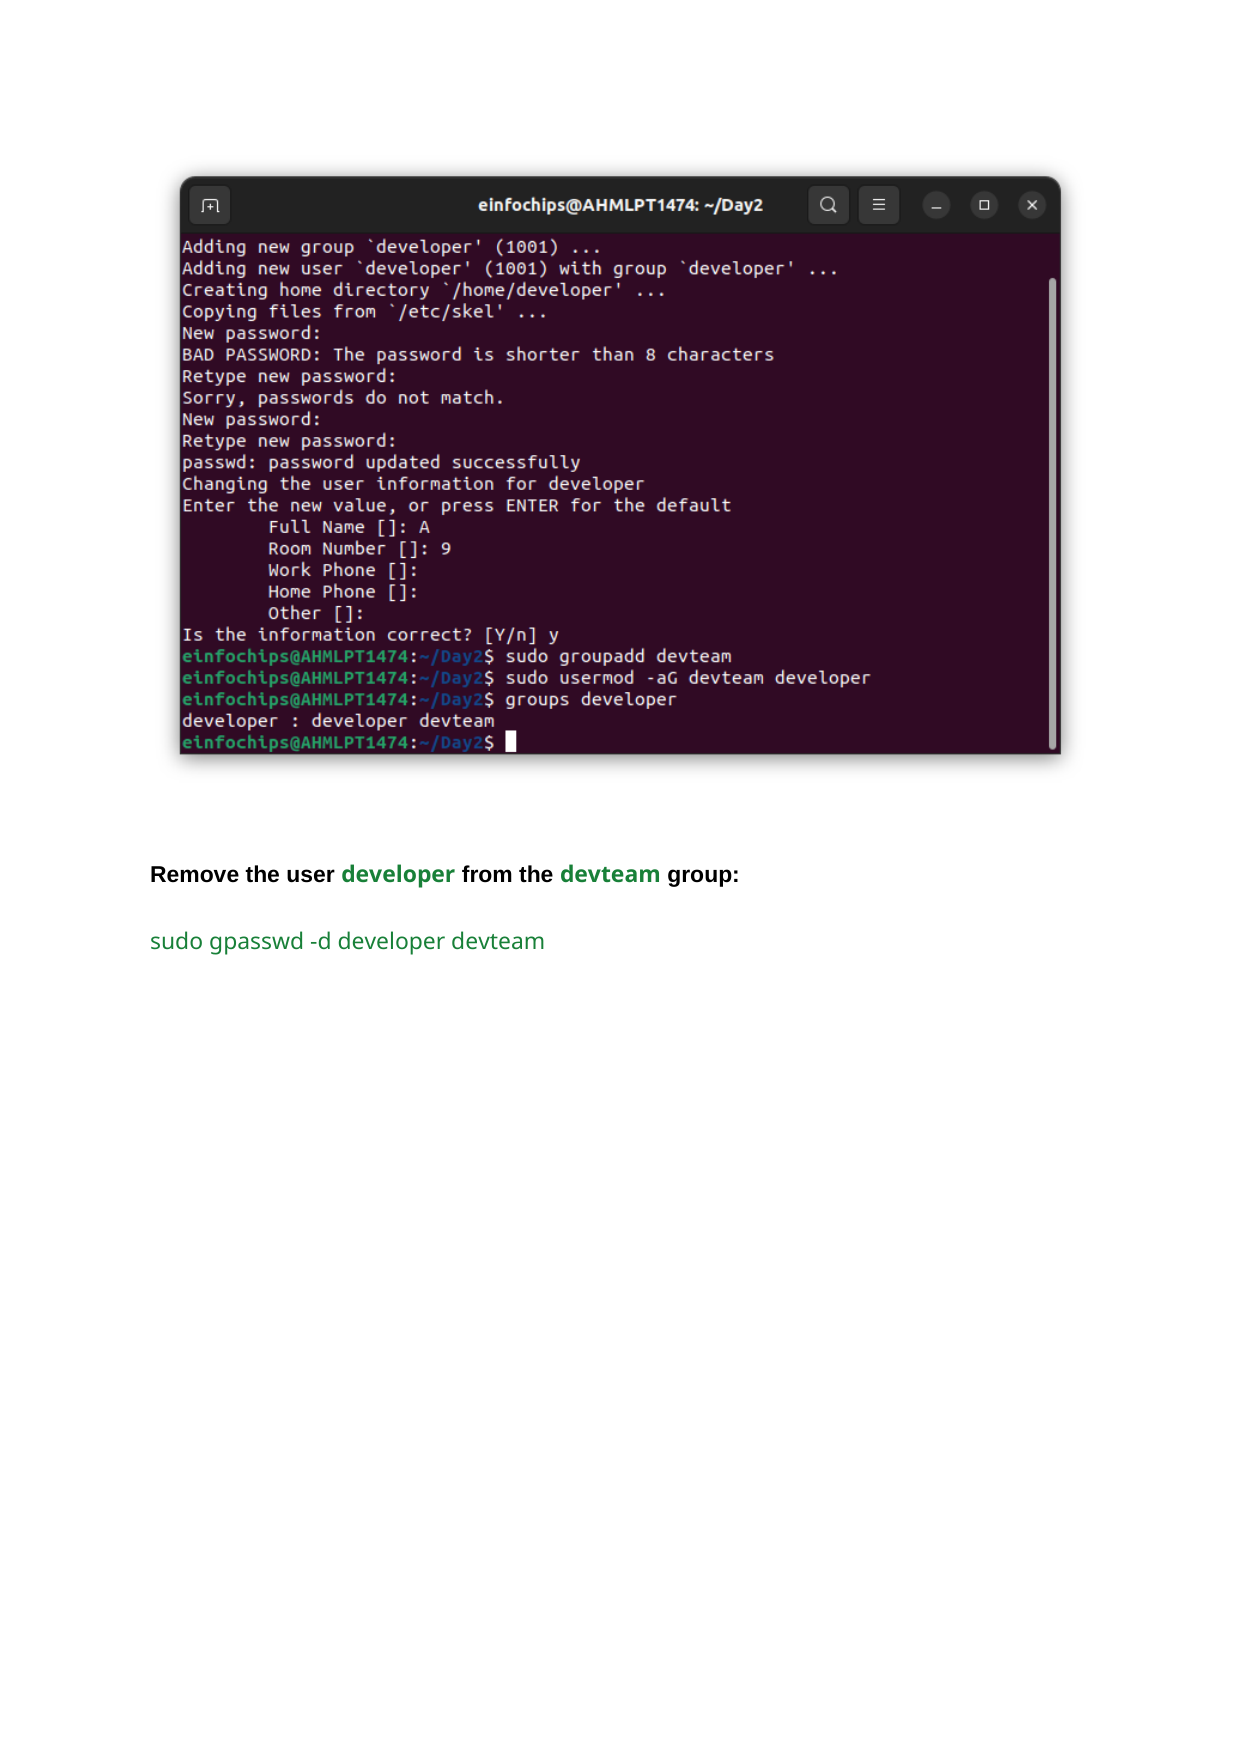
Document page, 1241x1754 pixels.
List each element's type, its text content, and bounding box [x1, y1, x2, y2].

text Remove the user developer from the devteam group: sudo gpasswd -d developer devteam [150, 858, 1090, 956]
picture [150, 150, 1091, 788]
